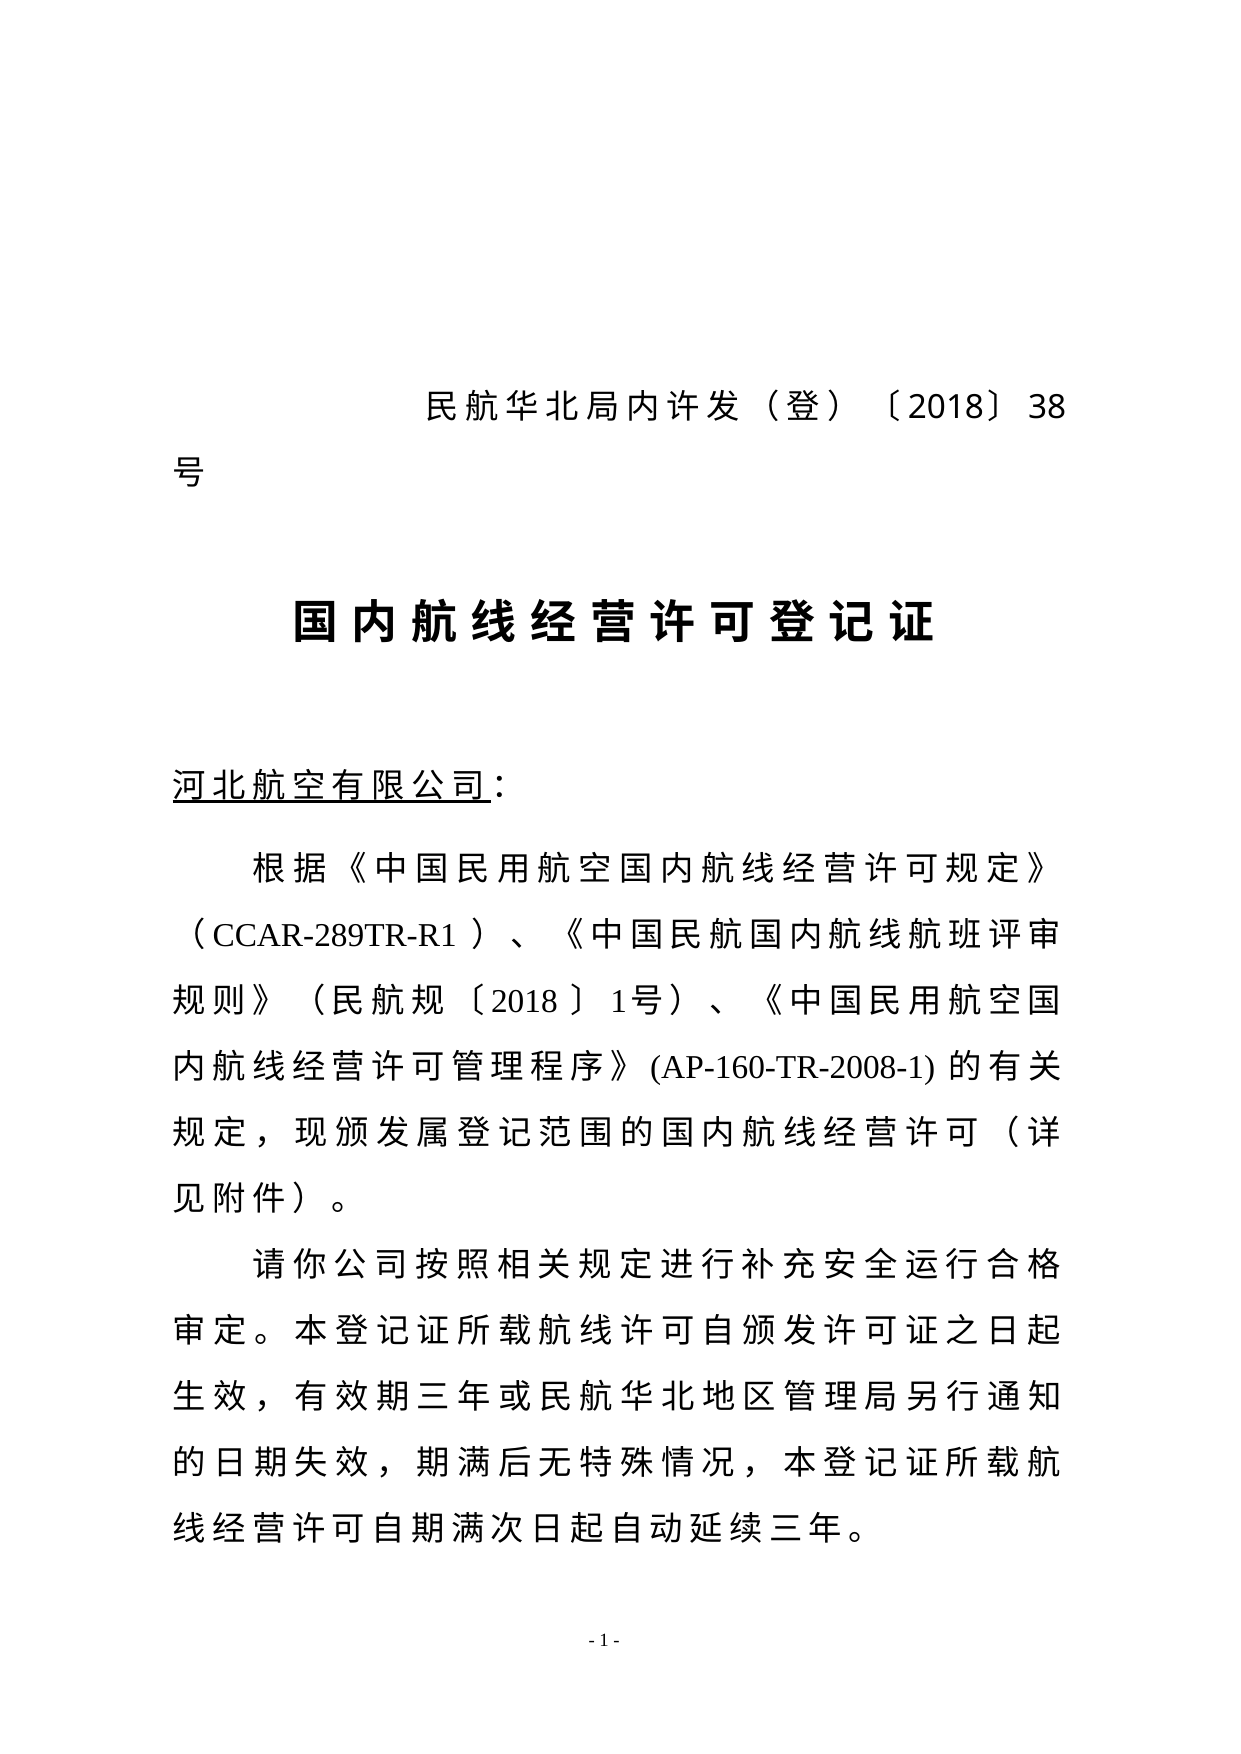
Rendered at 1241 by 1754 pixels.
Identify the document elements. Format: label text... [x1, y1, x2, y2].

text 国内航线经营许可登记证 [172, 569, 1068, 668]
text 根据《中国民用航空国内航线经营许可规定》（CCAR-289TR-R1）、《中国民航国内航线航班评审规则》（民航规〔2018〕1号）、《中国民用航空国内航线经营许可管理程序》(AP-160-TR-2008-1)的有关规定，现颁发属登记范围的国内航线经营许可（详见附件）。 [172, 833, 1068, 1229]
text 民航华北局内许发（登）〔2018〕38号 [172, 371, 1068, 503]
text 请你公司按照相关规定进行补充安全运行合格审定。本登记证所载航线许可自颁发许可证之日起生效，有效期三年或民航华北地区管理局另行通知的日期失效，期满后无特殊情况，本登记证所载航线经营许可自期满次日起自动延续三年。 [172, 1229, 1068, 1559]
text 河北航空有限公司： [172, 750, 1068, 816]
